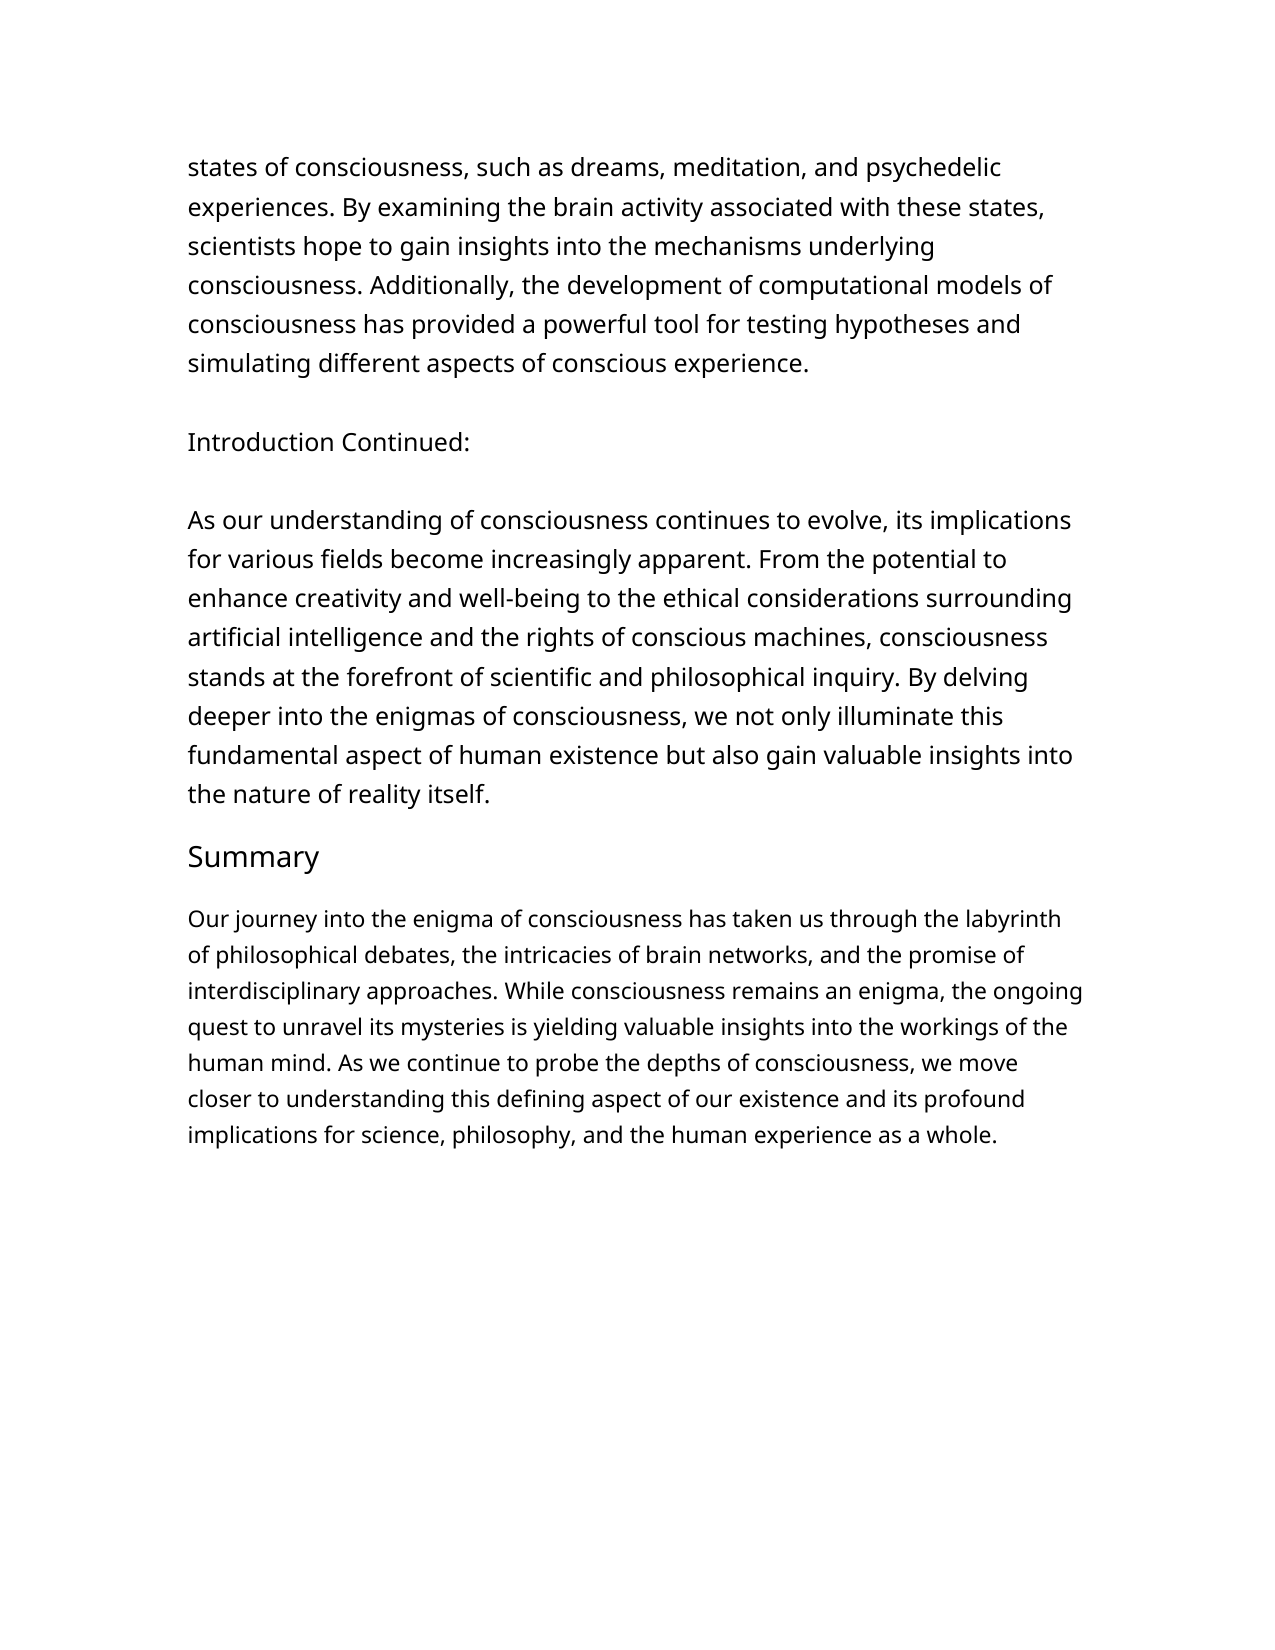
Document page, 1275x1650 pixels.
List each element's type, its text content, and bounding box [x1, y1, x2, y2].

text Our journey into the enigma of consciousness has taken us through the labyrinth of philosophical debates, the intricacies of brain networks, and the promise of interdisciplinary approaches. While consciousness remains an enigma, the ongoing quest to unravel its mysteries is yielding valuable insights into the workings of the human mind. As we continue to probe the depths of consciousness, we move closer to understanding this defining aspect of our existence and its profound implications for science, philosophy, and the human experience as a whole. [187, 903, 1087, 1150]
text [187, 150, 1087, 811]
text Summary [187, 837, 1087, 876]
